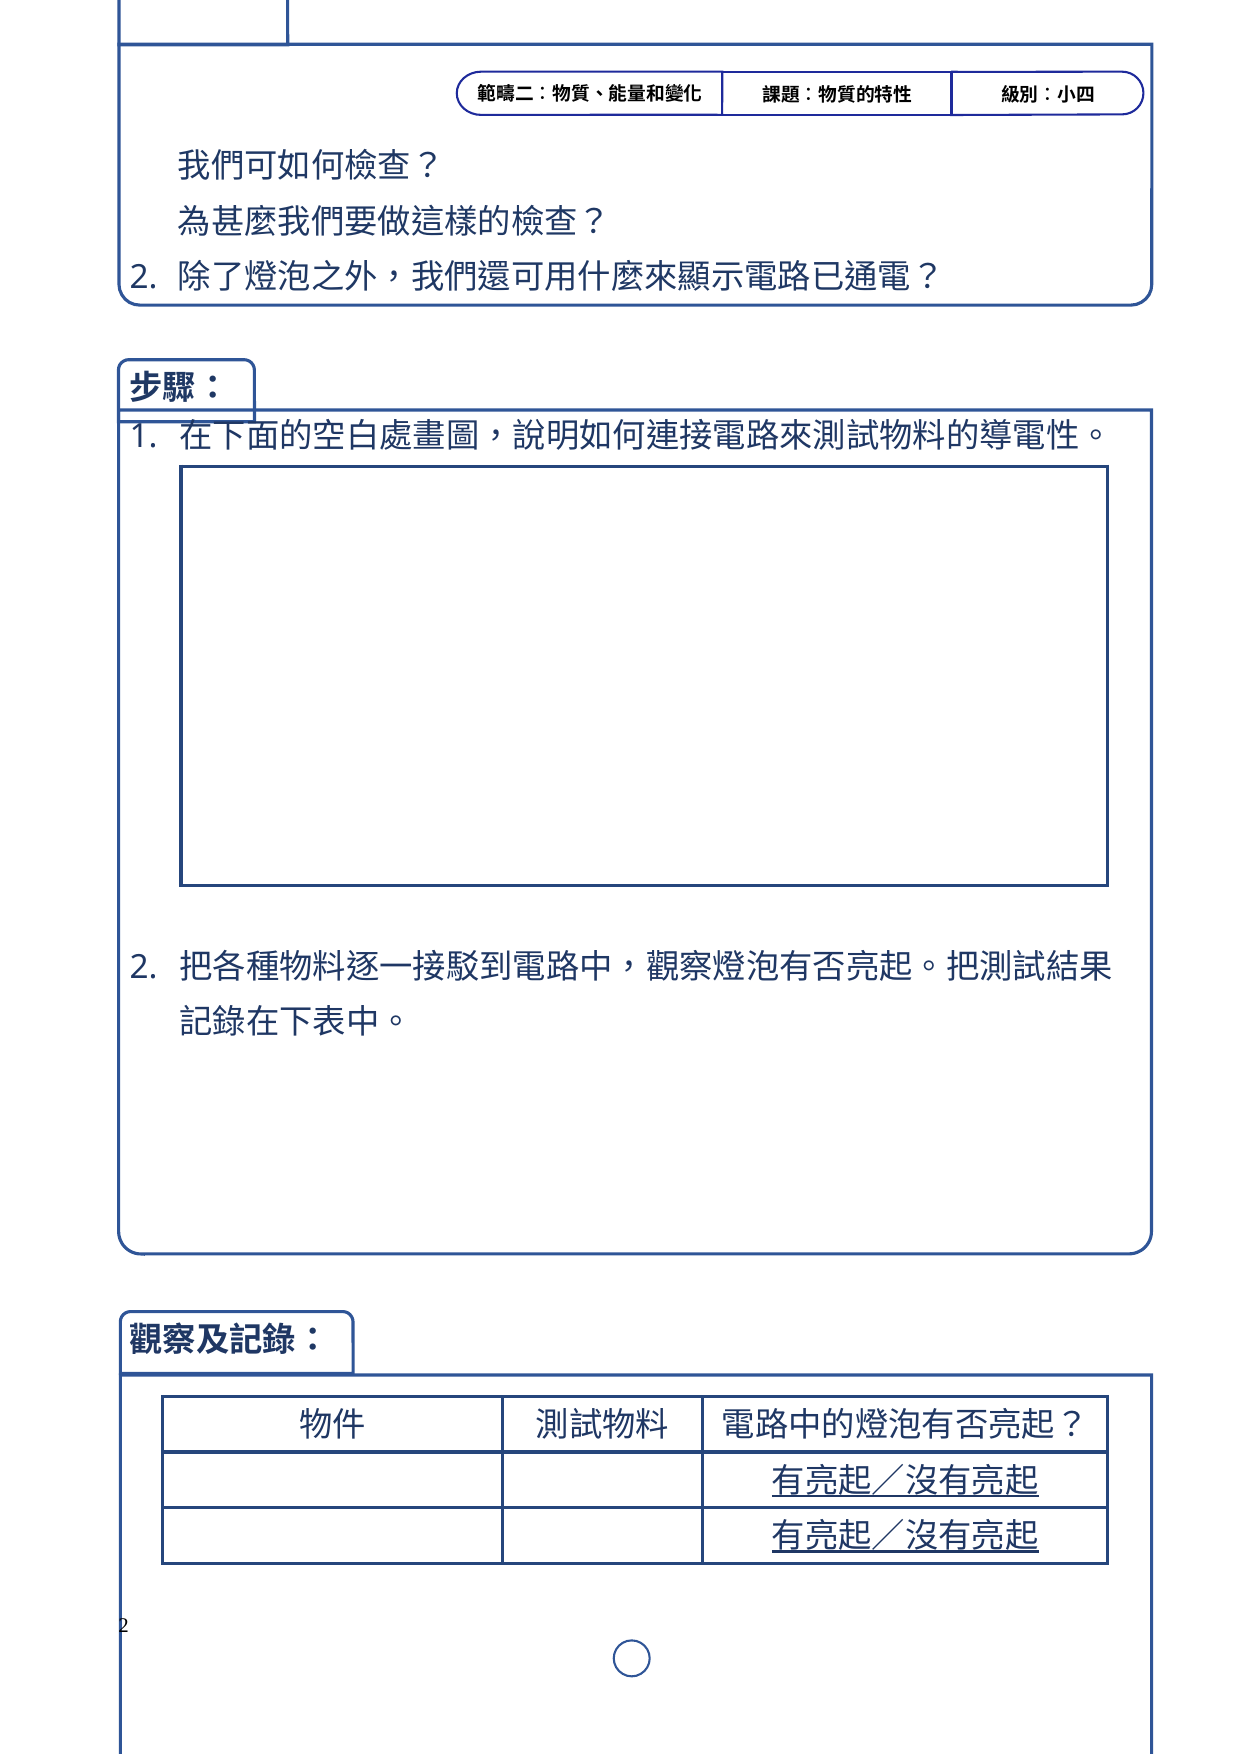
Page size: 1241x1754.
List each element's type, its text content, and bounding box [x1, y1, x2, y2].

table_cell [1109, 1395, 1167, 1565]
table_header 步驟： [118, 361, 1152, 408]
table_cell [504, 1398, 701, 1450]
table_cell [164, 1509, 501, 1562]
table_cell [704, 1509, 1106, 1562]
table_cell [704, 1454, 1106, 1506]
table_cell [704, 1398, 1106, 1450]
table_cell [504, 1454, 701, 1506]
table_cell 在下面的空白處畫圖，說明如何連接電路來測試物料的導電性。 把各種物料逐一接駁到電路中，觀察燈泡有否亮起。把測試結果記錄在下表中。 [121, 412, 1149, 1108]
table_cell [118, 1395, 161, 1565]
table_header 觀察及記錄： [118, 1313, 1167, 1395]
table_cell 在進行測試前，我們需要先檢查燈泡能否正常運作。 我們可如何檢查？ 為甚麼我們要做這樣的檢查？ 除了燈泡之外，我們還可用什麼來顯示電路已通電？ [118, 139, 1152, 303]
table_cell [504, 1509, 701, 1562]
table_cell [164, 1454, 501, 1506]
table_cell [164, 1398, 501, 1450]
